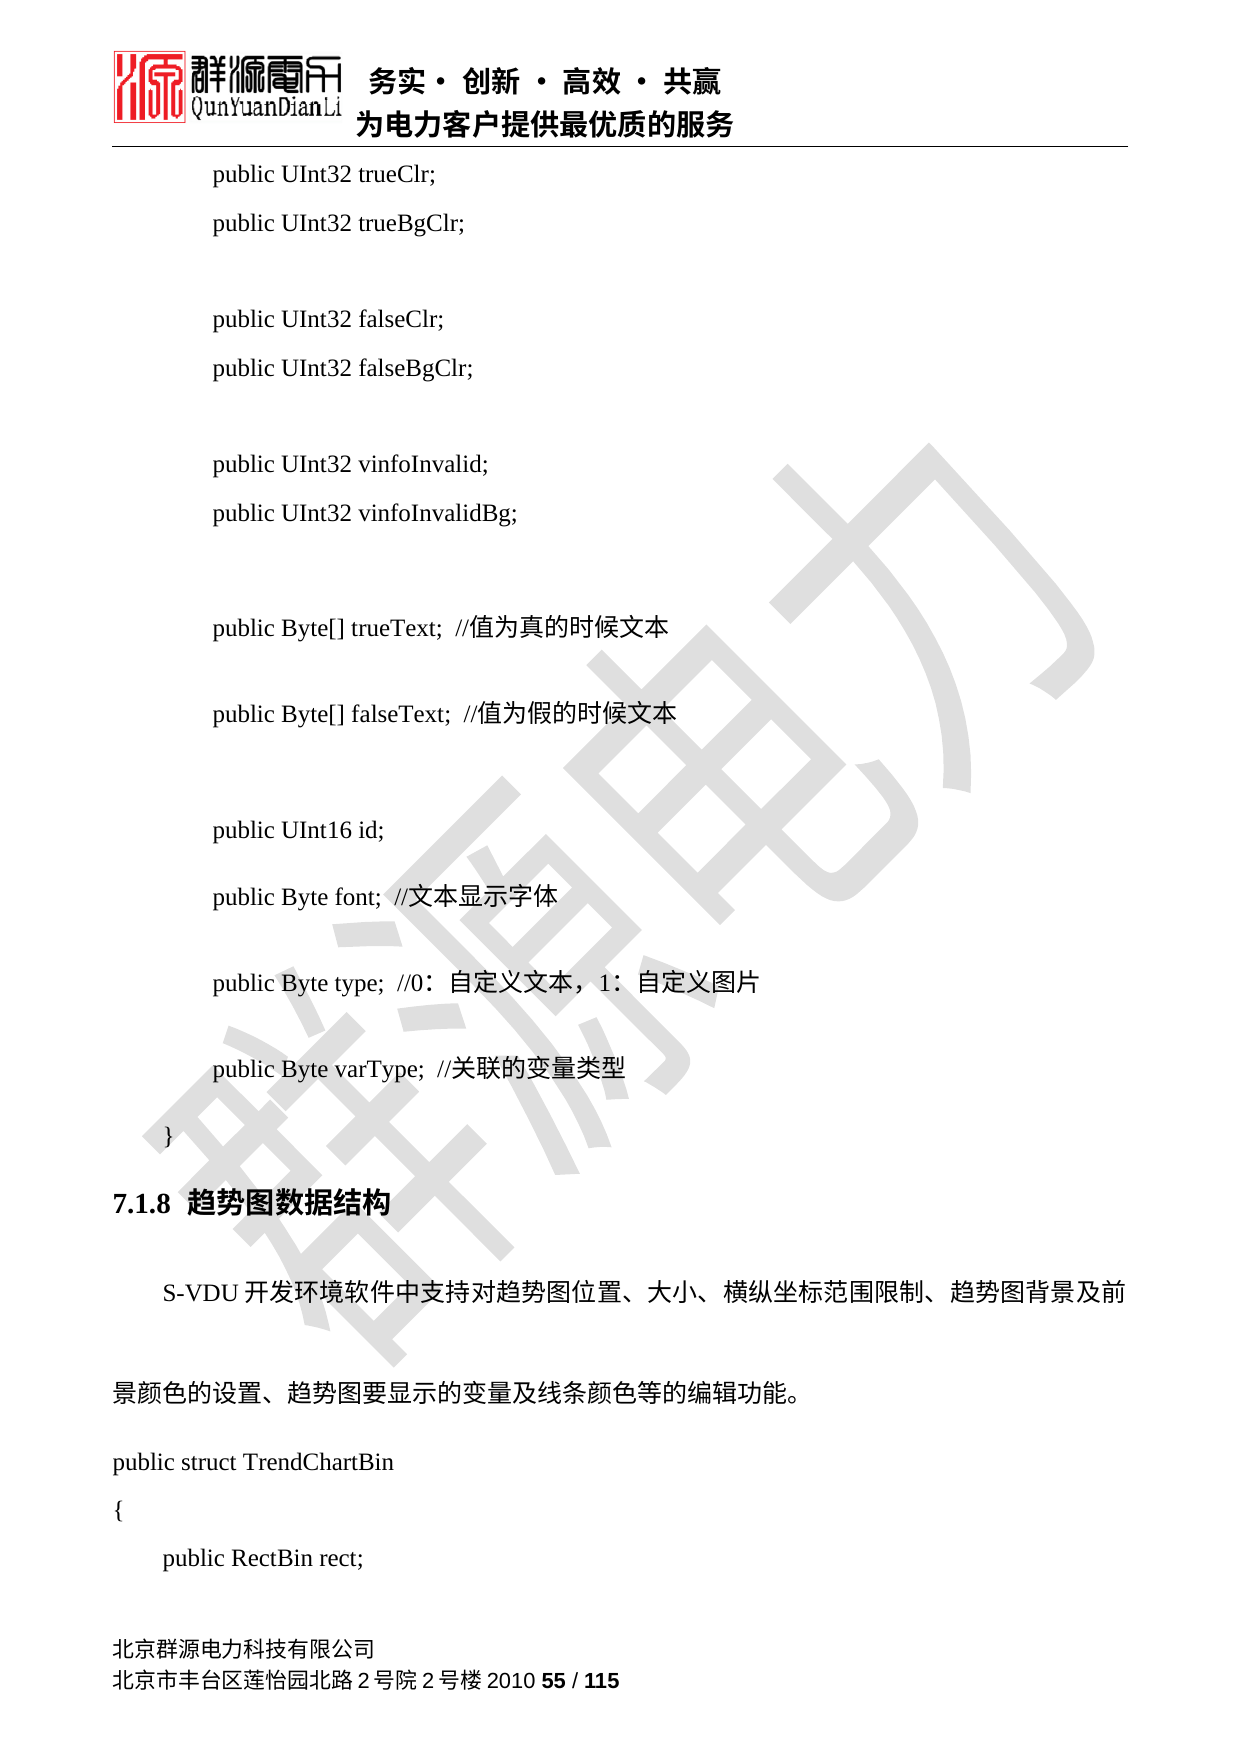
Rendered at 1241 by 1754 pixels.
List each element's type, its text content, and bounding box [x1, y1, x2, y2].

text public RectBin rect; [112, 1541, 1128, 1575]
text public UInt32 trueBgClr; [162, 205, 1128, 239]
subtitle 趋势图数据结构 [112, 1167, 1128, 1235]
text { [112, 1492, 1128, 1526]
text public Byte font; //文本显示字体 [162, 861, 1128, 928]
text public UInt32 falseClr; [162, 302, 1128, 336]
text public UInt32 vinfoInvalid; [162, 447, 1128, 481]
text public UInt32 trueClr; [162, 157, 1128, 191]
picture [112, 49, 343, 125]
text public UInt16 id; [162, 812, 1128, 846]
text public Byte type; //0：自定义文本，1：自定义图片 [162, 947, 1128, 1014]
text public Byte[] falseText; //值为假的时候文本 [162, 678, 1128, 746]
text } [112, 1119, 1128, 1153]
text S-VDU开发环境软件中支持对趋势图位置、大小、横纵坐标范围限制、趋势图背景及前景颜色的设置、趋势图要显示的变量及线条颜色等的编辑功能。 [112, 1256, 1128, 1426]
text public Byte[] trueText; //值为真的时候文本 [162, 592, 1128, 660]
text public UInt32 vinfoInvalidBg; [162, 495, 1128, 529]
text public struct TrendChartBin [112, 1444, 1128, 1478]
text public UInt32 falseBgClr; [162, 350, 1128, 384]
text public Byte varType; //关联的变量类型 [162, 1033, 1128, 1101]
